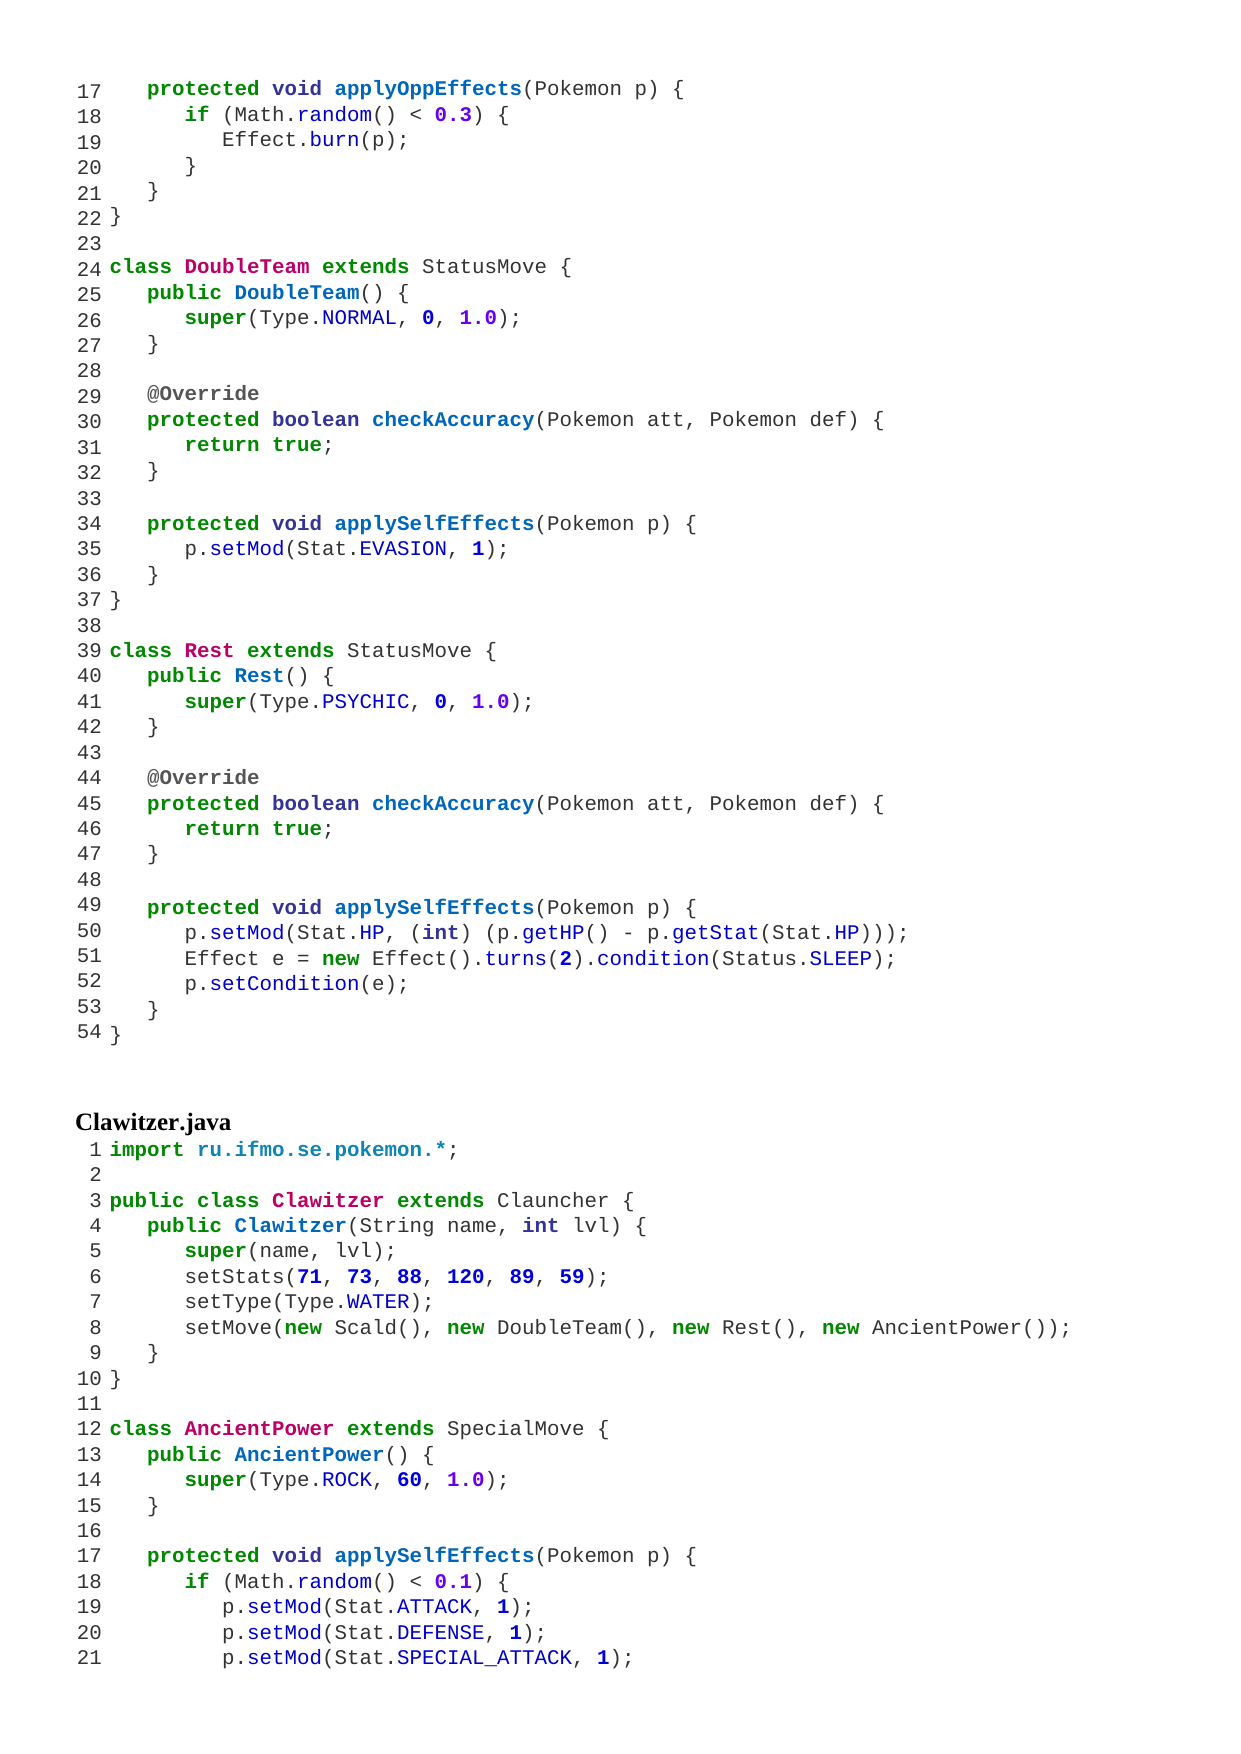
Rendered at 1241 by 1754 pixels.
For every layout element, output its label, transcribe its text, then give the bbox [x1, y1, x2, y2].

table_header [108, 1135, 1078, 1672]
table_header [75, 75, 108, 1049]
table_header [108, 75, 916, 1049]
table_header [75, 1135, 108, 1672]
text Clawitzer.java [75, 1107, 1165, 1135]
